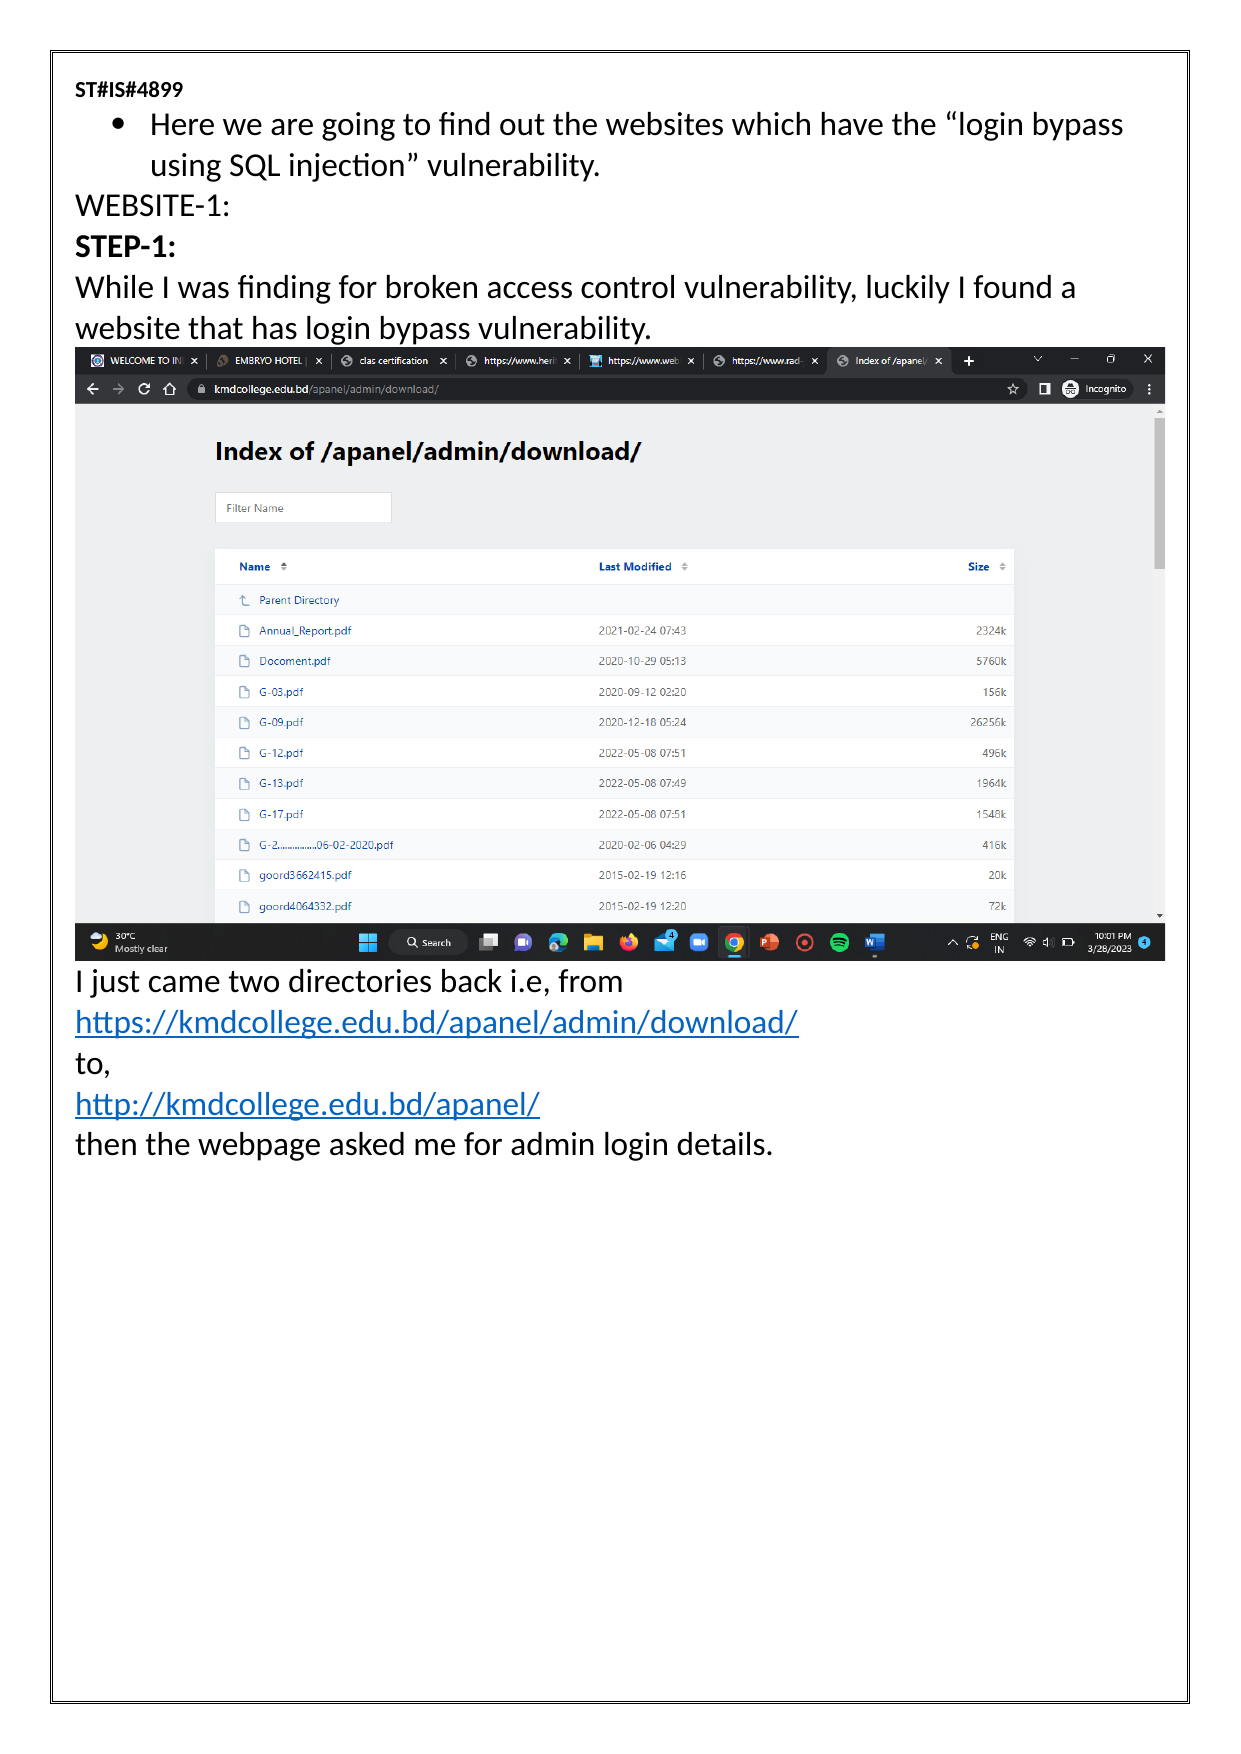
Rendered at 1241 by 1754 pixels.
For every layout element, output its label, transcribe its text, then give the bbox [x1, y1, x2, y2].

text http://kmdcollege.edu.bd/apanel/ [75, 1082, 1165, 1123]
picture [75, 347, 1166, 961]
text then the webpage asked me for admin login details. [75, 1123, 1165, 1164]
text STEP-1: [75, 225, 1165, 266]
text I just came two directories back i.e, from [75, 961, 1165, 1001]
list Here we are going to find out the websites which have the “login bypass using SQL injection” vulnerability. [112, 103, 1165, 184]
text to, [75, 1042, 1165, 1082]
text https://kmdcollege.edu.bd/apanel/admin/download/ [75, 1001, 1165, 1042]
text WEBSITE-1: [75, 184, 1165, 225]
text While I was finding for broken access control vulnerability, luckily I found a website that has login bypass vulnerability. [75, 266, 1165, 347]
